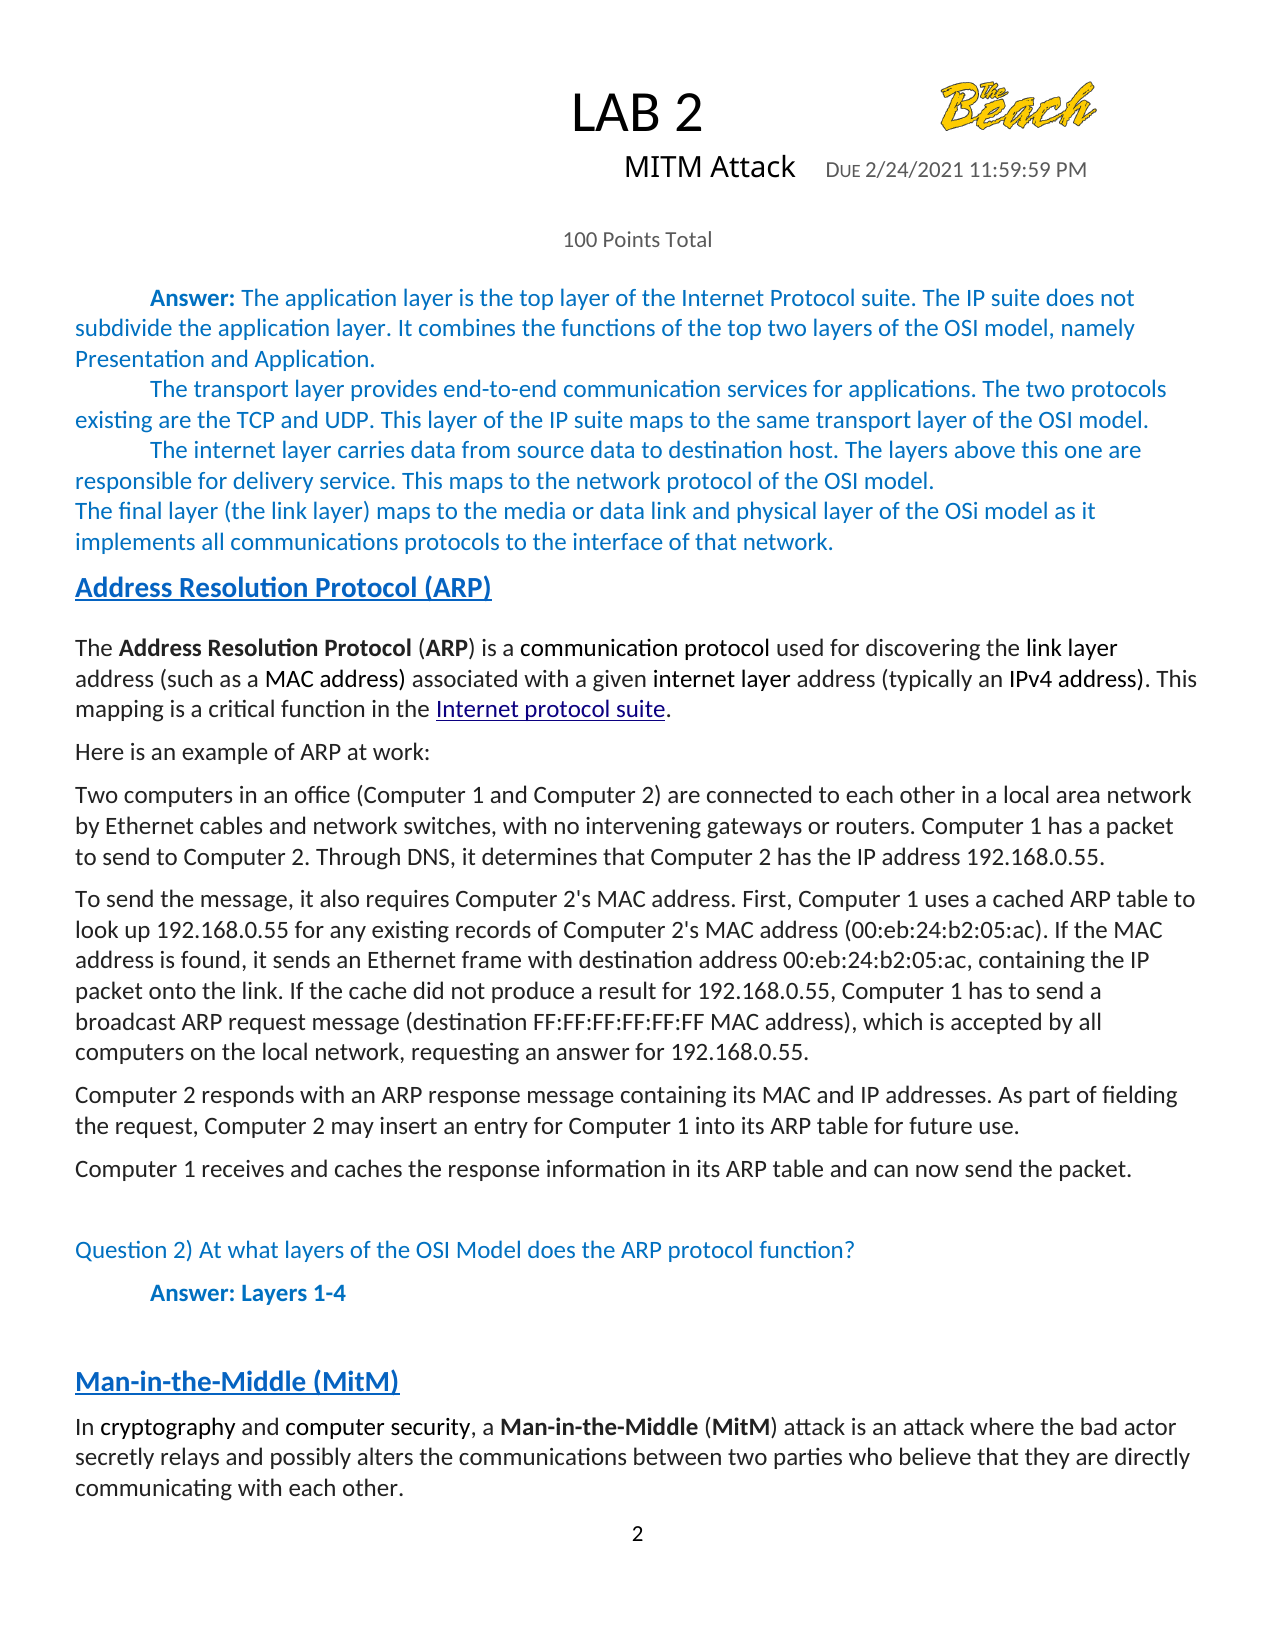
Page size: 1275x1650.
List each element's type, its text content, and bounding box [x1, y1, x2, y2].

text To send the message, it also requires Computer 2's MAC address. First, Computer 1 uses a cached ARP table to look up 192.168.0.55 for any existing records of Computer 2's MAC address (00:eb:24:b2:05:ac). If the MAC address is found, it sends an Ethernet frame with destination address 00:eb:24:b2:05:ac, containing the IP packet onto the link. If the cache did not produce a result for 192.168.0.55, Computer 1 has to send a broadcast ARP request message (destination FF:FF:FF:FF:FF:FF MAC address), which is accepted by all computers on the local network, requesting an answer for 192.168.0.55. [75, 884, 1200, 1067]
text The final layer (the link layer) maps to the media or data link and physical layer of the OSi model as it implements all communications protocols to the interface of that network. [75, 495, 1200, 556]
text The Address Resolution Protocol (ARP) is a communication protocol used for discovering the link layer address (such as a MAC address) associated with a given internet layer address (typically an IPv4 address). This mapping is a critical function in the Internet protocol suite. [75, 632, 1200, 724]
text Man-in-the-Middle (MitM) [75, 1363, 1200, 1398]
text Question 2) At what layers of the OSI Model does the ARP protocol function? [75, 1234, 1200, 1264]
text Address Resolution Protocol (ARP) [75, 569, 1200, 604]
picture [923, 75, 1113, 138]
text Here is an example of ARP at work: [75, 737, 1200, 767]
text Computer 2 responds with an ARP response message containing its MAC and IP addresses. As part of fielding the request, Computer 2 may insert an entry for Computer 1 into its ARP table for future use. [75, 1079, 1200, 1140]
text Answer: Layers 1-4 [75, 1277, 1200, 1307]
text The transport layer provides end-to-end communication services for applications. The two protocols existing are the TCP and UDP. This layer of the IP suite maps to the same transport layer of the OSI model. [75, 373, 1200, 434]
text The internet layer carries data from source data to destination host. The layers above this one are responsible for delivery service. This maps to the network protocol of the OSI model. [75, 434, 1200, 495]
text In cryptography and computer security, a Man-in-the-Middle (MitM) attack is an attack where the bad actor secretly relays and possibly alters the communications between two parties who believe that they are directly communicating with each other. [404, 1411, 1200, 1502]
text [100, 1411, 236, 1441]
text Answer: The application layer is the top layer of the Internet Protocol suite. The IP suite does not subdivide the application layer. It combines the functions of the top two layers of the OSI model, namely Presentation and Application. [75, 282, 1200, 373]
text Two computers in an office (Computer 1 and Computer 2) are connected to each other in a local area network by Ethernet cables and network switches, with no intervening gateways or routers. Computer 1 has a packet to send to Computer 2. Through DNS, it determines that Computer 2 has the IP address 192.168.0.55. [75, 779, 1200, 871]
text Computer 1 receives and caches the response information in its ARP table and can now send the packet. [75, 1153, 1200, 1183]
